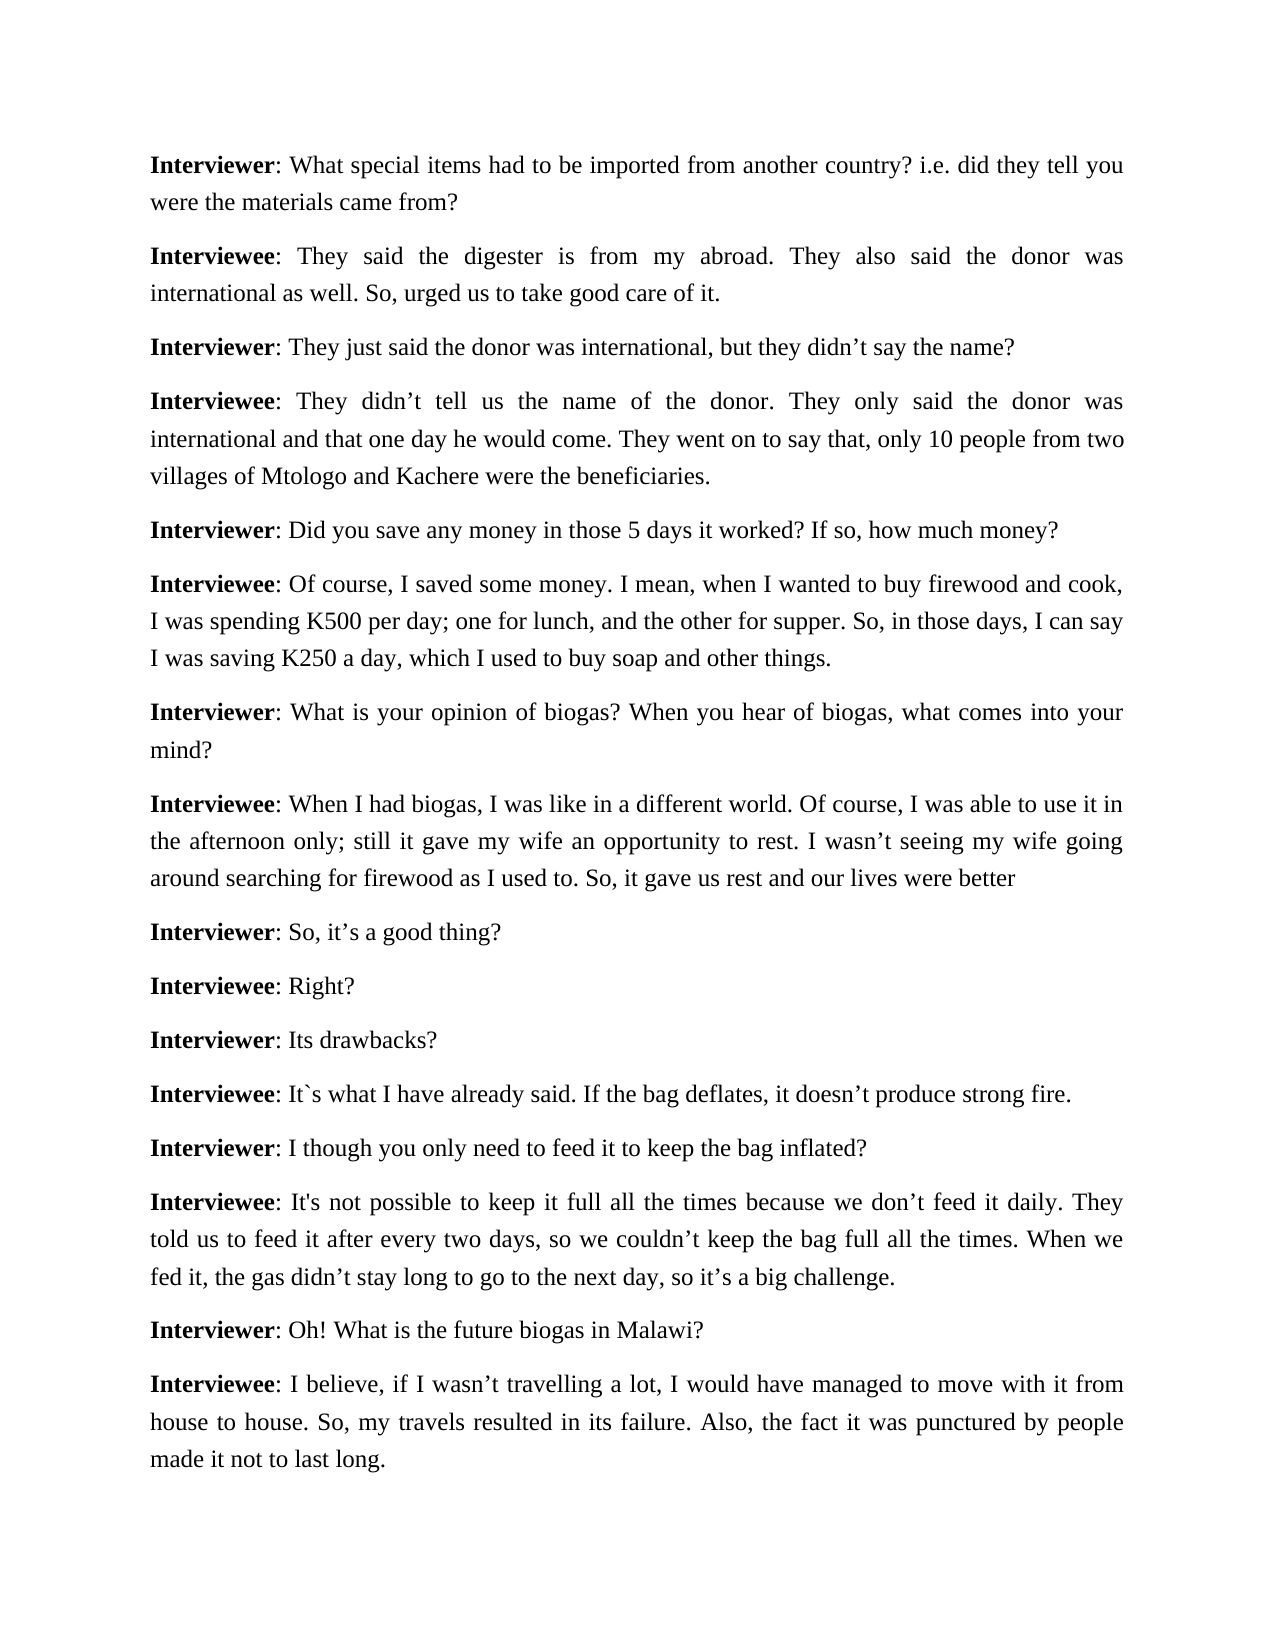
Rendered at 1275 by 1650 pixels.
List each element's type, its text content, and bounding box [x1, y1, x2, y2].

text Interviewer: What is your opinion of biogas? When you hear of biogas, what comes into your mind? [150, 697, 1125, 763]
text Interviewee: It`s what I have already said. If the bag deflates, it doesn’t produce strong fire. [150, 1079, 1125, 1108]
text Interviewer: What special items had to be imported from another country? i.e. did they tell you were the materials came from? [150, 150, 1125, 216]
text Interviewee: Of course, I saved some money. I mean, when I wanted to buy firewood and cook, I was spending K500 per day; one for lunch, and the other for supper. So, in those days, I can say I was saving K250 a day, which I used to buy soap and other things. [150, 569, 1125, 672]
text Interviewer: Its drawbacks? [150, 1025, 1125, 1054]
text Interviewer: So, it’s a good thing? [150, 917, 1125, 946]
text Interviewee: When I had biogas, I was like in a different world. Of course, I was able to use it in the afternoon only; still it gave my wife an opportunity to rest. I wasn’t seeing my wife going around searching for firewood as I used to. So, it gave us rest and our lives were better [150, 789, 1125, 892]
text Interviewee: They said the digester is from my abroad. They also said the donor was international as well. So, urged us to take good care of it. [150, 241, 1125, 307]
text Interviewer: I though you only need to feed it to keep the bag inflated? [150, 1133, 1125, 1162]
text Interviewee: Right? [150, 971, 1125, 1000]
text Interviewer: They just said the donor was international, but they didn’t say the name? [150, 332, 1125, 361]
text Interviewer: Oh! What is the future biogas in Malawi? [150, 1316, 1125, 1344]
text Interviewer: Did you save any money in those 5 days it worked? If so, how much money? [150, 515, 1125, 544]
text Interviewee: They didn’t tell us the name of the donor. They only said the donor was international and that one day he would come. They went on to say that, only 10 people from two villages of Mtologo and Kachere were the beneficiaries. [150, 386, 1125, 490]
text Interviewee: It's not possible to keep it full all the times because we don’t feed it daily. They told us to feed it after every two days, so we couldn’t keep the bag full all the times. When we fed it, the gas didn’t stay long to go to the next day, so it’s a big challenge. [150, 1187, 1125, 1290]
